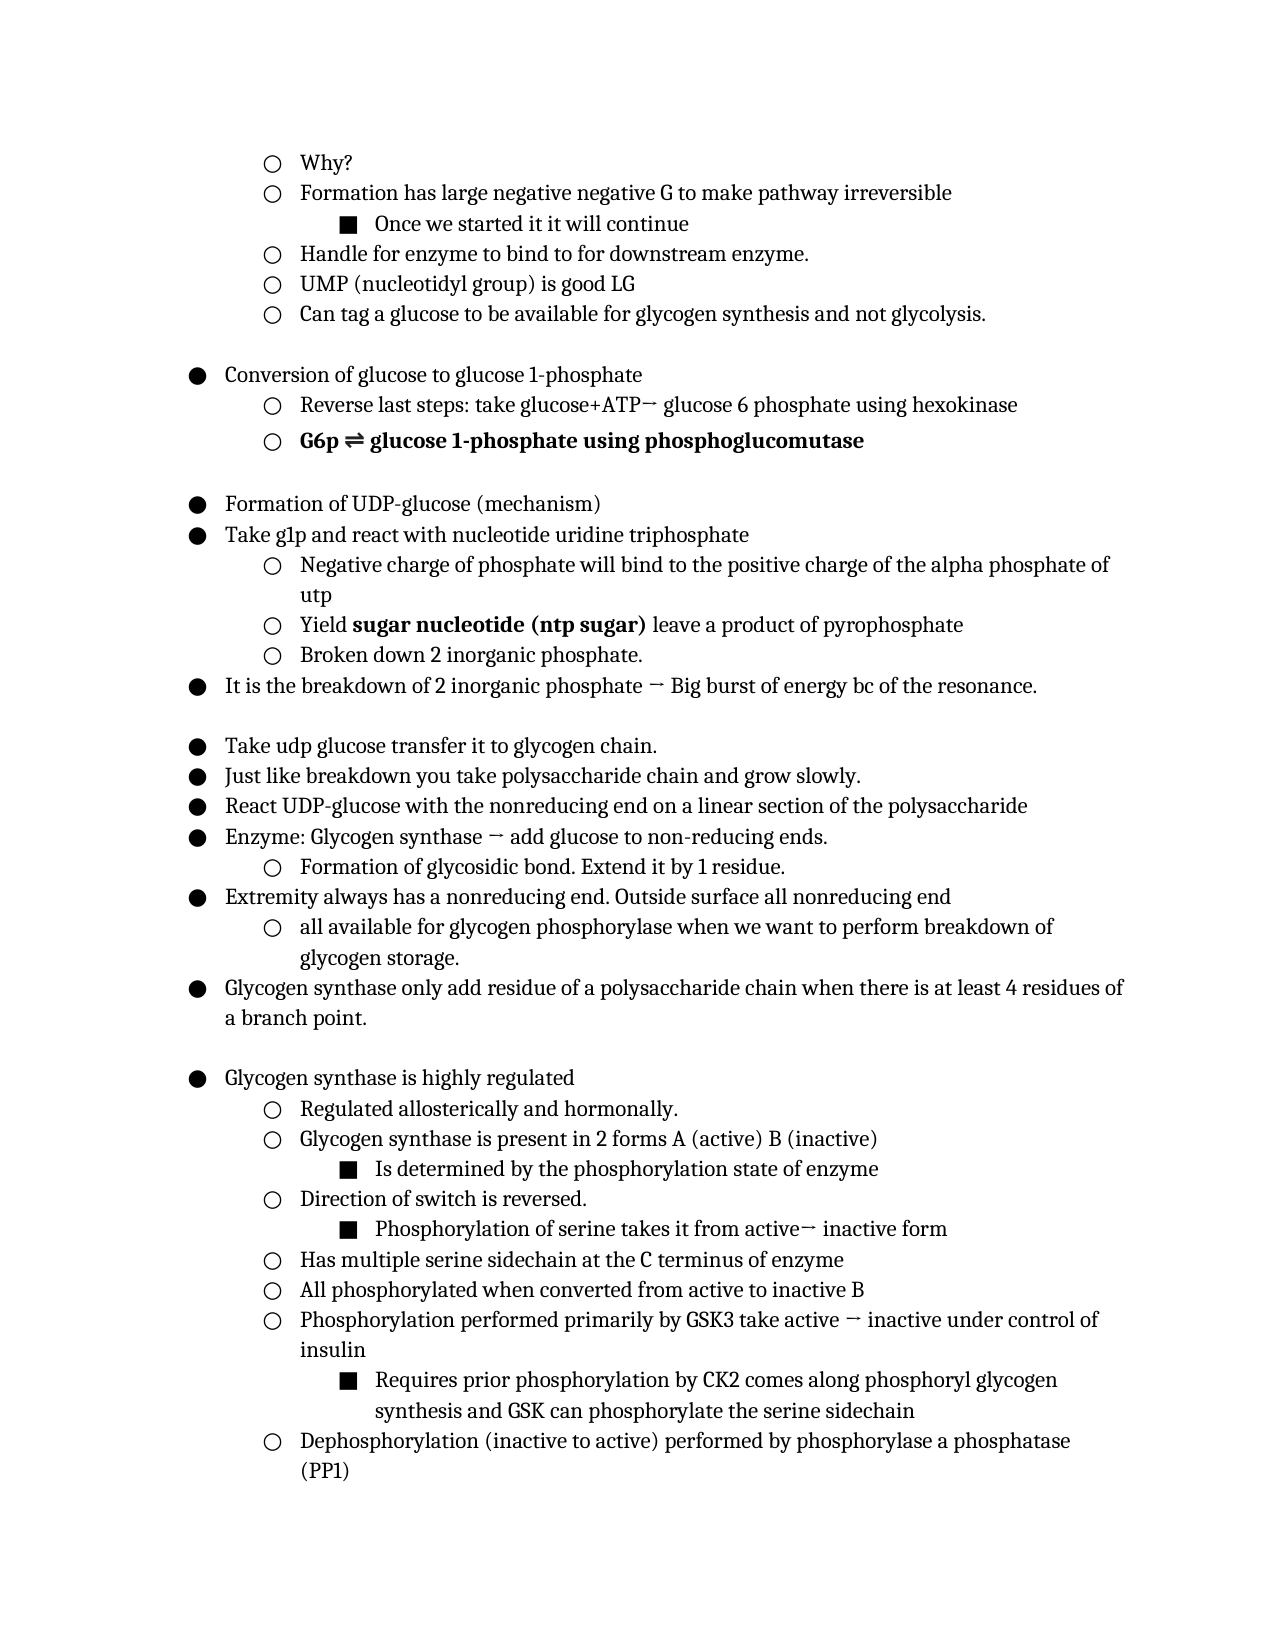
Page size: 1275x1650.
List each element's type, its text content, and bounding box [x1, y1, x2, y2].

list UMP (nucleotidyl group) is good LG [262, 271, 1125, 297]
list Take g1p and react with nucleotide uridine triphosphate [187, 521, 1125, 548]
list all available for glycogen phosphorylase when we want to perform breakdown of glycogen storage. [262, 914, 1125, 971]
list Handle for enzyme to bind to for downstream enzyme. [262, 241, 1125, 267]
list Glycogen synthase is highly regulated [187, 1065, 1125, 1092]
list All phosphorylated when converted from active to inactive B [262, 1277, 1125, 1303]
list Once we started it it will continue [337, 210, 1125, 237]
list Broken down 2 inorganic phosphate. [262, 642, 1125, 669]
list Formation of glycosidic bond. Extend it by 1 residue. [262, 854, 1125, 880]
list Dephosphorylation (inactive to active) performed by phosphorylase a phosphatase (PP1) [262, 1428, 1125, 1484]
list Requires prior phosphorylation by CK2 comes along phosphoryl glycogen synthesis and GSK can phosphorylate the serine sidechain [337, 1367, 1125, 1424]
list Just like breakdown you take polysaccharide chain and grow slowly. [187, 763, 1125, 789]
list Is determined by the phosphorylation state of enzyme [337, 1156, 1125, 1182]
list Formation has large negative negative G to make pathway irreversible [262, 180, 1125, 207]
list Conversion of glucose to glucose 1-phosphate [187, 361, 1125, 388]
list Has multiple serine sidechain at the C terminus of enzyme [262, 1246, 1125, 1273]
list G6p ⇌ glucose 1-phosphate using phosphoglucomutase [365, 422, 1125, 456]
list Why? [262, 150, 1125, 176]
list React UDP-glucose with the nonreducing end on a linear section of the polysaccharide [187, 793, 1125, 820]
list Formation of UDP-glucose (mechanism) [187, 491, 1125, 518]
list Can tag a glucose to be available for glycogen synthesis and not glycolysis. [262, 301, 1125, 327]
list Glycogen synthase only add residue of a polysaccharide chain when there is at least 4 residues of a branch point. [187, 974, 1125, 1031]
list Phosphorylation of serine takes it from active→ inactive form [337, 1216, 1125, 1243]
list Glycogen synthase is present in 2 forms A (active) B (inactive) [262, 1126, 1125, 1152]
list Reverse last steps: take glucose+ATP→ glucose 6 phosphate using hexokinase [262, 392, 1125, 418]
list It is the breakdown of 2 inorganic phosphate → Big burst of energy bc of the resonance. [187, 672, 1125, 699]
list Take udp glucose transfer it to glycogen chain. [187, 733, 1125, 759]
list Extremity always has a nonreducing end. Outside surface all nonreducing end [187, 884, 1125, 910]
list Phosphorylation performed primarily by GSK3 take active → inactive under control of insulin [262, 1307, 1125, 1363]
list Enzyme: Glycogen synthase → add glucose to non-reducing ends. [187, 823, 1125, 850]
list Regulated allosterically and hormonally. [262, 1095, 1125, 1122]
list Direction of switch is reversed. [262, 1186, 1125, 1212]
list Yield sugar nucleotide (ntp sugar) leave a product of pyrophosphate [262, 612, 1125, 638]
list Negative charge of phosphate will bind to the positive charge of the alpha phosphate of utp [262, 552, 1125, 608]
